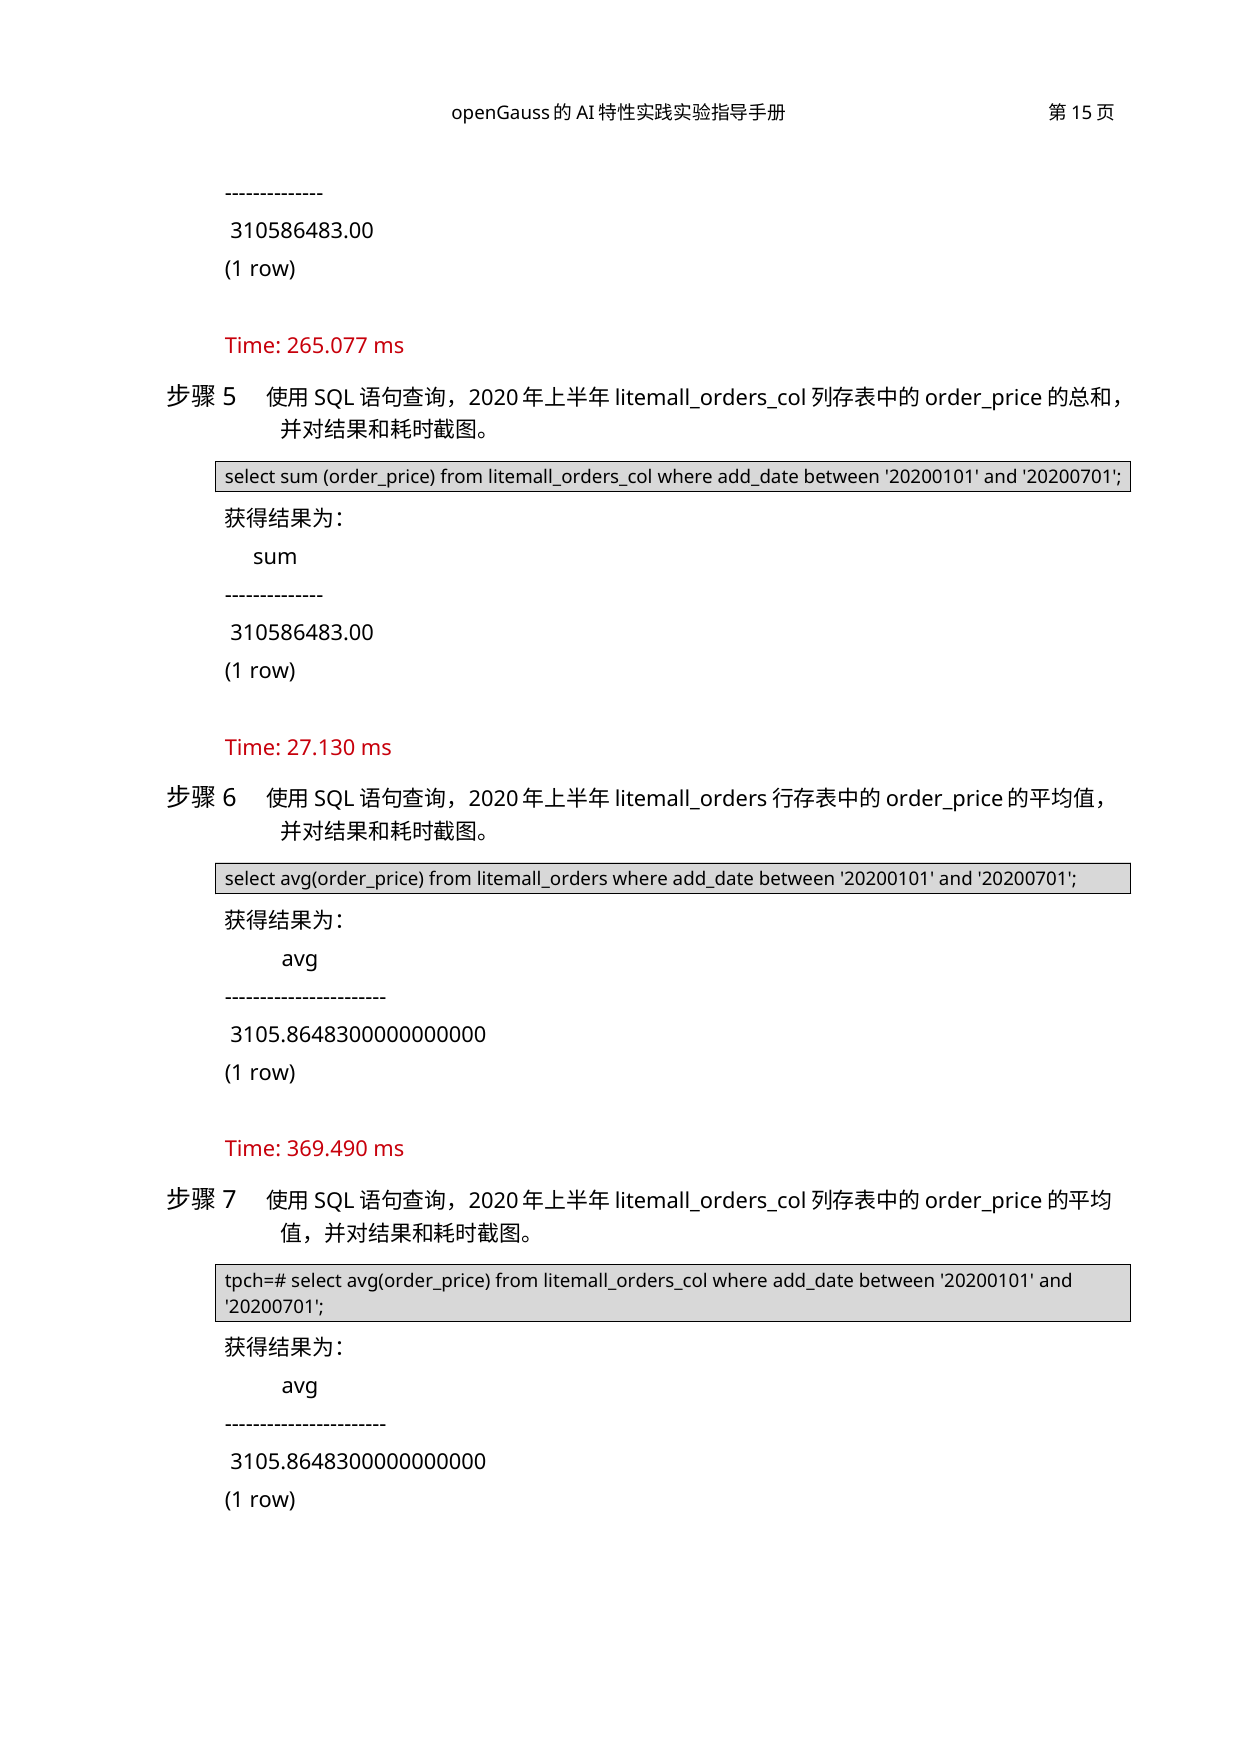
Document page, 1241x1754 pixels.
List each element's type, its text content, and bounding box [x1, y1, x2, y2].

text 获得结果为： [224, 501, 1122, 532]
text -------------- [224, 177, 1122, 207]
text 使用SQL语句查询，2020年上半年litemall_orders行存表中的order_price的平均值，并对结果和耗时截图。 [236, 778, 1122, 846]
text sum [224, 541, 1122, 571]
text Time: 265.077 ms [224, 330, 1122, 359]
text ----------------------- [224, 1408, 1122, 1438]
text select avg(order_price) from litemall_orders where add_date between '20200101' and '20200701'; [216, 864, 1130, 893]
text (1 row) [224, 253, 1122, 283]
text Time: 369.490 ms [224, 1133, 1122, 1163]
text 获得结果为： [224, 903, 1122, 934]
text 使用SQL语句查询，2020年上半年litemall_orders_col列存表中的order_price的总和，并对结果和耗时截图。 [236, 376, 1122, 444]
text Time: 27.130 ms [224, 731, 1122, 761]
text -------------- [224, 579, 1122, 609]
text 3105.8648300000000000 [224, 1446, 1122, 1476]
text (1 row) [224, 655, 1122, 685]
text avg [224, 943, 1122, 972]
text 使用SQL语句查询，2020年上半年litemall_orders_col列存表中的order_price的平均值，并对结果和耗时截图。 [236, 1180, 1122, 1248]
text select sum (order_price) from litemall_orders_col where add_date between '20200101' and '20200701'; [216, 462, 1130, 491]
text 获得结果为： [224, 1330, 1122, 1362]
text 310586483.00 [224, 617, 1122, 647]
text 3105.8648300000000000 [224, 1019, 1122, 1049]
text avg [224, 1370, 1122, 1400]
text (1 row) [224, 1484, 1122, 1514]
text 310586483.00 [224, 215, 1122, 245]
text (1 row) [224, 1057, 1122, 1087]
text tpch=# select avg(order_price) from litemall_orders_col where add_date between '20200101' and '20200701'; [216, 1265, 1130, 1321]
text ----------------------- [224, 981, 1122, 1011]
